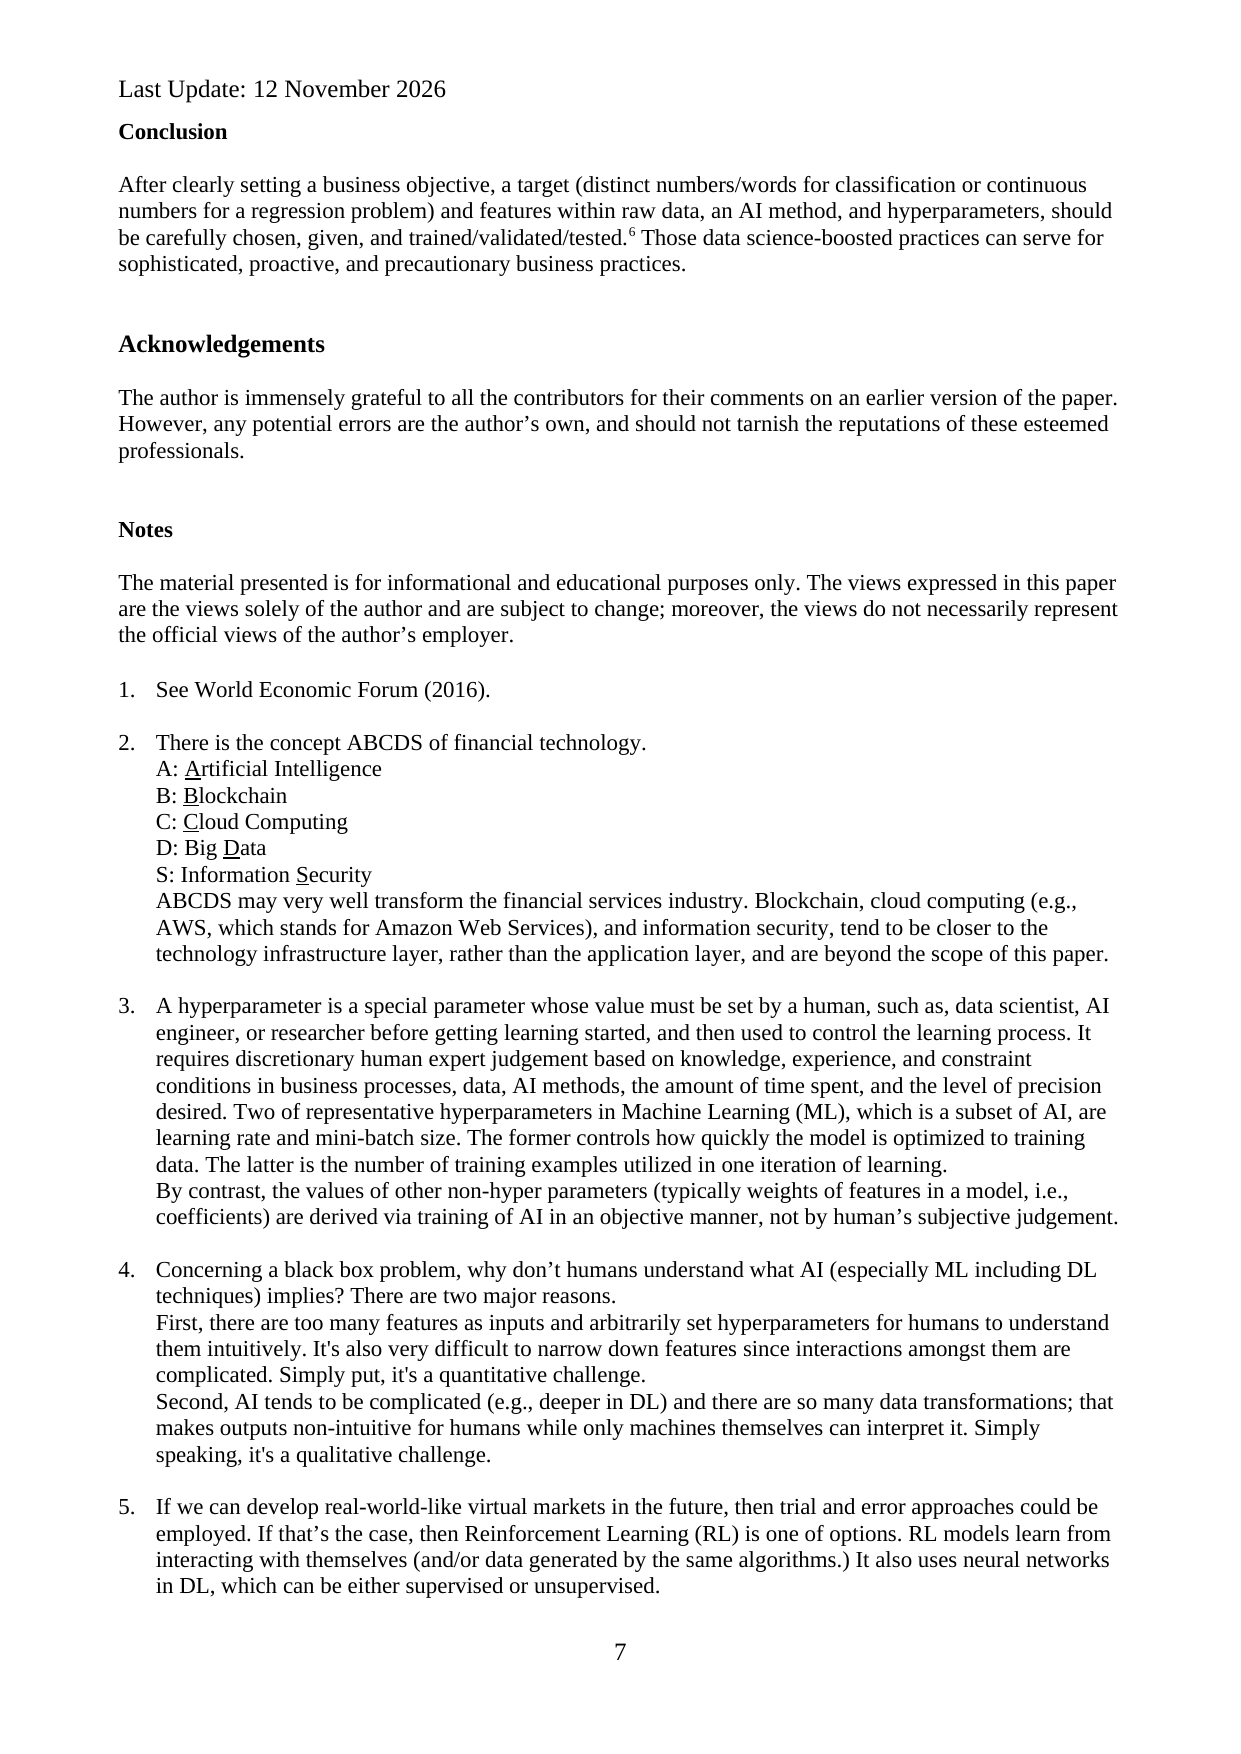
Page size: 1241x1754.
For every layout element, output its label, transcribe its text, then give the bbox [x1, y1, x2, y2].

text After clearly setting a business objective, a target (distinct numbers/words for classification or continuous numbers for a regression problem) and features within raw data, an AI method, and hyperparameters, should be carefully chosen, given, and trained/validated/tested.6 Those data science-boosted practices can serve for sophisticated, proactive, and precautionary business practices. [118, 171, 1122, 276]
text The material presented is for informational and educational purposes only. The views expressed in this paper are the views solely of the author and are subject to change; moreover, the views do not necessarily represent the official views of the author’s employer. [118, 568, 1122, 648]
text Conclusion [118, 118, 1122, 144]
text The author is immensely grateful to all the contributors for their comments on an earlier version of the paper. However, any potential errors are the author’s own, and should not tarnish the reputations of these esteemed professionals. [118, 384, 1122, 463]
list A hyperparameter is a special parameter whose value must be set by a human, such as, data scientist, AI engineer, or researcher before getting learning started, and then used to control the learning process. It requires discretionary human expert judgement based on knowledge, experience, and constraint conditions in business processes, data, AI methods, the amount of time spent, and the level of precision desired. Two of representative hyperparameters in Machine Learning (ML), which is a subset of AI, are learning rate and mini-batch size. The former controls how quickly the model is optimized to training data. The latter is the number of training examples utilized in one iteration of learning. [118, 993, 1122, 1177]
list There is the concept ABCDS of financial technology. [118, 729, 1122, 755]
text S: Information Security [156, 861, 1122, 887]
text C: Cloud Computing [156, 808, 1122, 834]
text B: Blockchain [156, 782, 1122, 808]
text ABCDS may very well transform the financial services industry. Blockchain, cloud computing (e.g., AWS, which stands for Amazon Web Services), and information security, tend to be closer to the technology infrastructure layer, rather than the application layer, and are beyond the scope of this paper. [156, 887, 1122, 966]
text A: Artificial Intelligence [156, 755, 1122, 782]
list Concerning a black box problem, why don’t humans understand what AI (especially ML including DL techniques) implies? There are two major reasons. [118, 1256, 1122, 1309]
text By contrast, the values of other non-hyper parameters (typically weights of features in a model, i.e., coefficients) are derived via training of AI in an objective manner, not by human’s subjective judgement. [156, 1177, 1122, 1230]
text First, there are too many features as inputs and arbitrarily set hyperparameters for humans to understand them intuitively. It's also very difficult to narrow down features since interactions amongst them are complicated. Simply put, it's a quantitative challenge. [156, 1309, 1122, 1388]
list If we can develop real-world-like virtual markets in the future, then trial and error approaches could be employed. If that’s the case, then Reinforcement Learning (RL) is one of options. RL models learn from interacting with themselves (and/or data generated by the same algorithms.) It also uses neural networks in DL, which can be either supervised or unsupervised. [118, 1493, 1122, 1599]
text Acknowledgements [118, 329, 1122, 358]
text Second, AI tends to be complicated (e.g., deeper in DL) and there are so many data transformations; that makes outputs non-intuitive for humans while only machines themselves can interpret it. Simply speaking, it's a qualitative challenge. [156, 1388, 1122, 1467]
text D: Big Data [156, 834, 1122, 861]
text Notes [118, 516, 1122, 542]
list See World Economic Forum (2016). [118, 676, 1122, 703]
